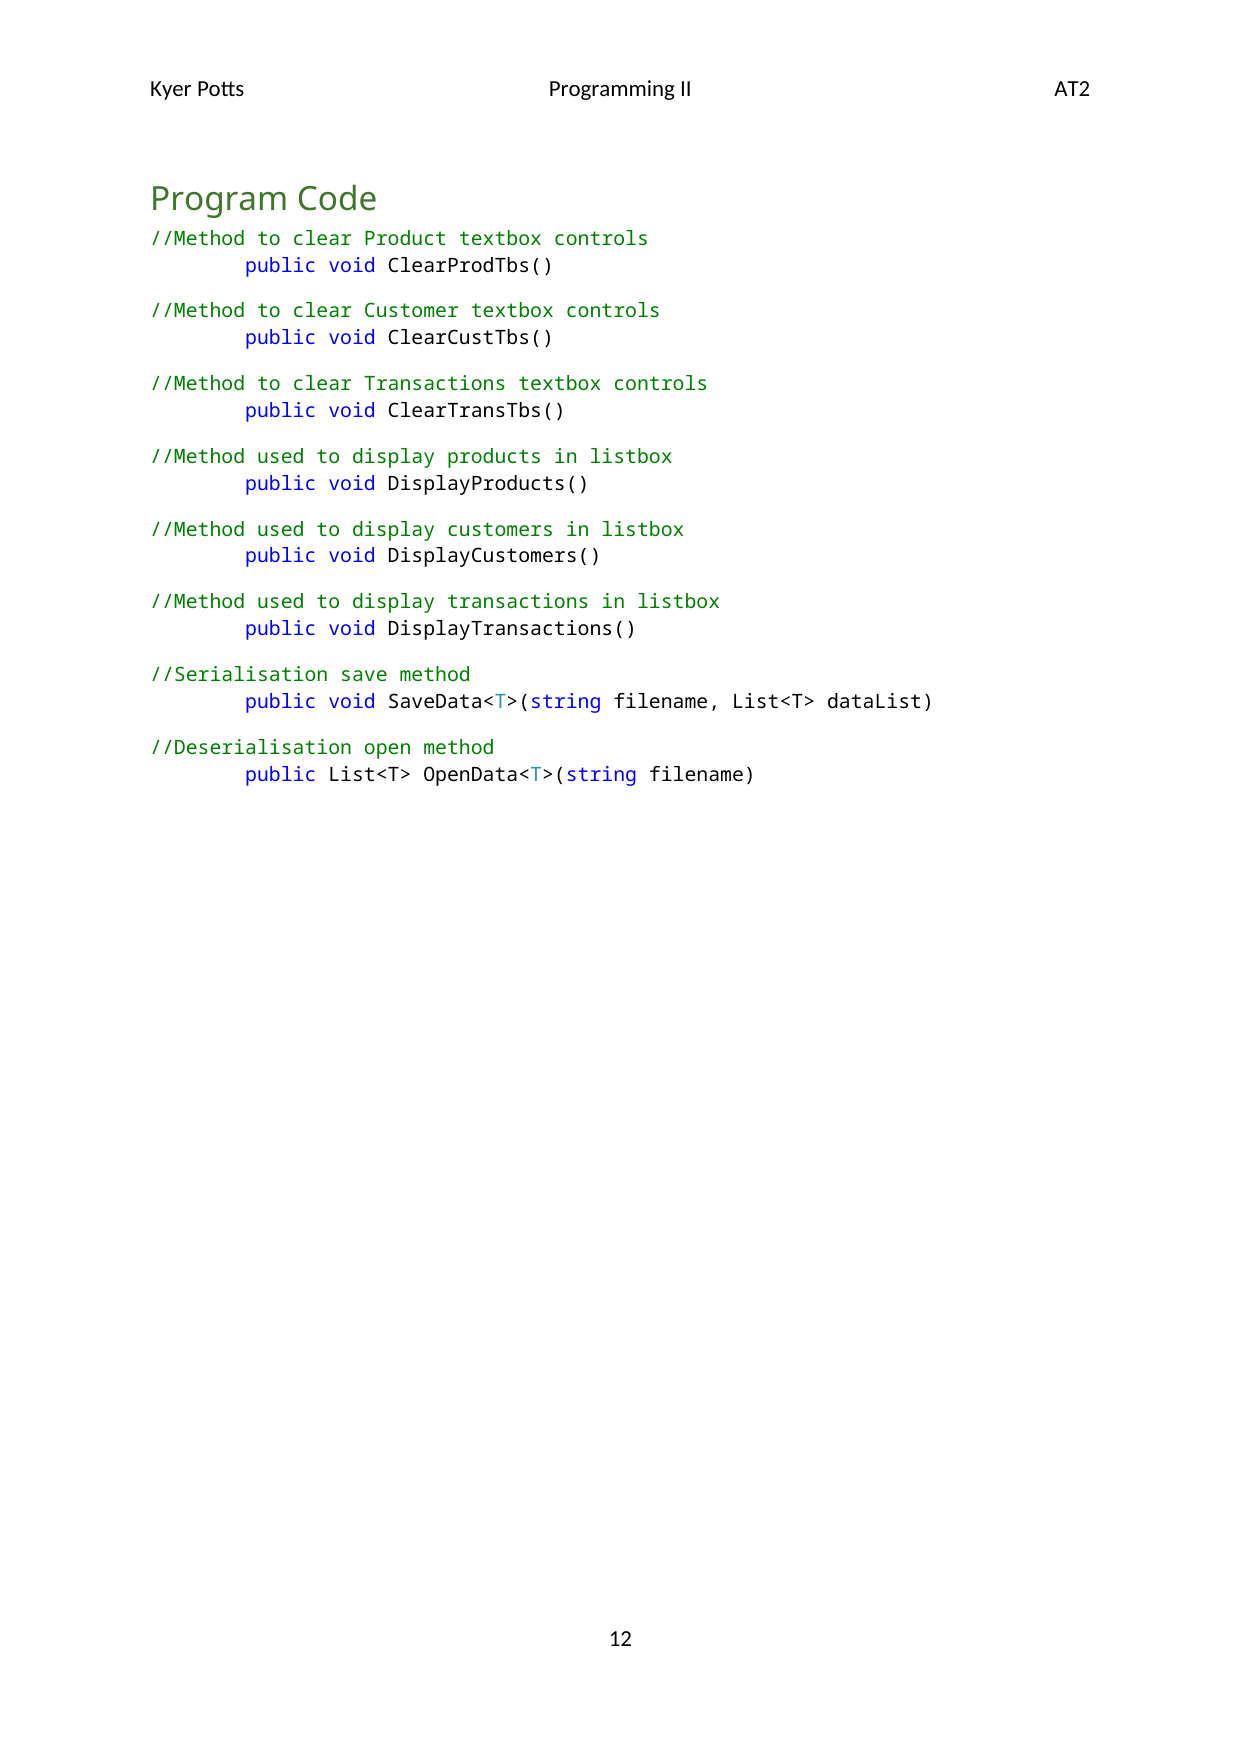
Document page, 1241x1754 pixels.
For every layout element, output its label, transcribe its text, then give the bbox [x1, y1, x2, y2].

text //Method used to display transactions in listbox [150, 587, 1090, 614]
text public void DisplayCustomers() [150, 542, 1090, 569]
text //Method to clear Transactions textbox controls [150, 369, 1090, 396]
text //Method used to display customers in listbox [150, 515, 1090, 542]
text public void ClearCustTbs() [150, 324, 1090, 351]
text public void SaveData<T>(string filename, List<T> dataList) [150, 687, 1090, 714]
text //Deserialisation open method [150, 733, 1090, 760]
text public void DisplayTransactions() [150, 614, 1090, 641]
text public void ClearTransTbs() [150, 396, 1090, 423]
text public List<T> OpenData<T>(string filename) [150, 760, 1090, 787]
text //Method to clear Customer textbox controls [150, 297, 1090, 324]
subtitle Program Code [150, 175, 1090, 220]
text //Method to clear Product textbox controls [150, 224, 1090, 251]
text //Serialisation save method [150, 660, 1090, 687]
text //Method used to display products in listbox [150, 442, 1090, 469]
text public void DisplayProducts() [150, 469, 1090, 496]
text public void ClearProdTbs() [150, 251, 1090, 278]
